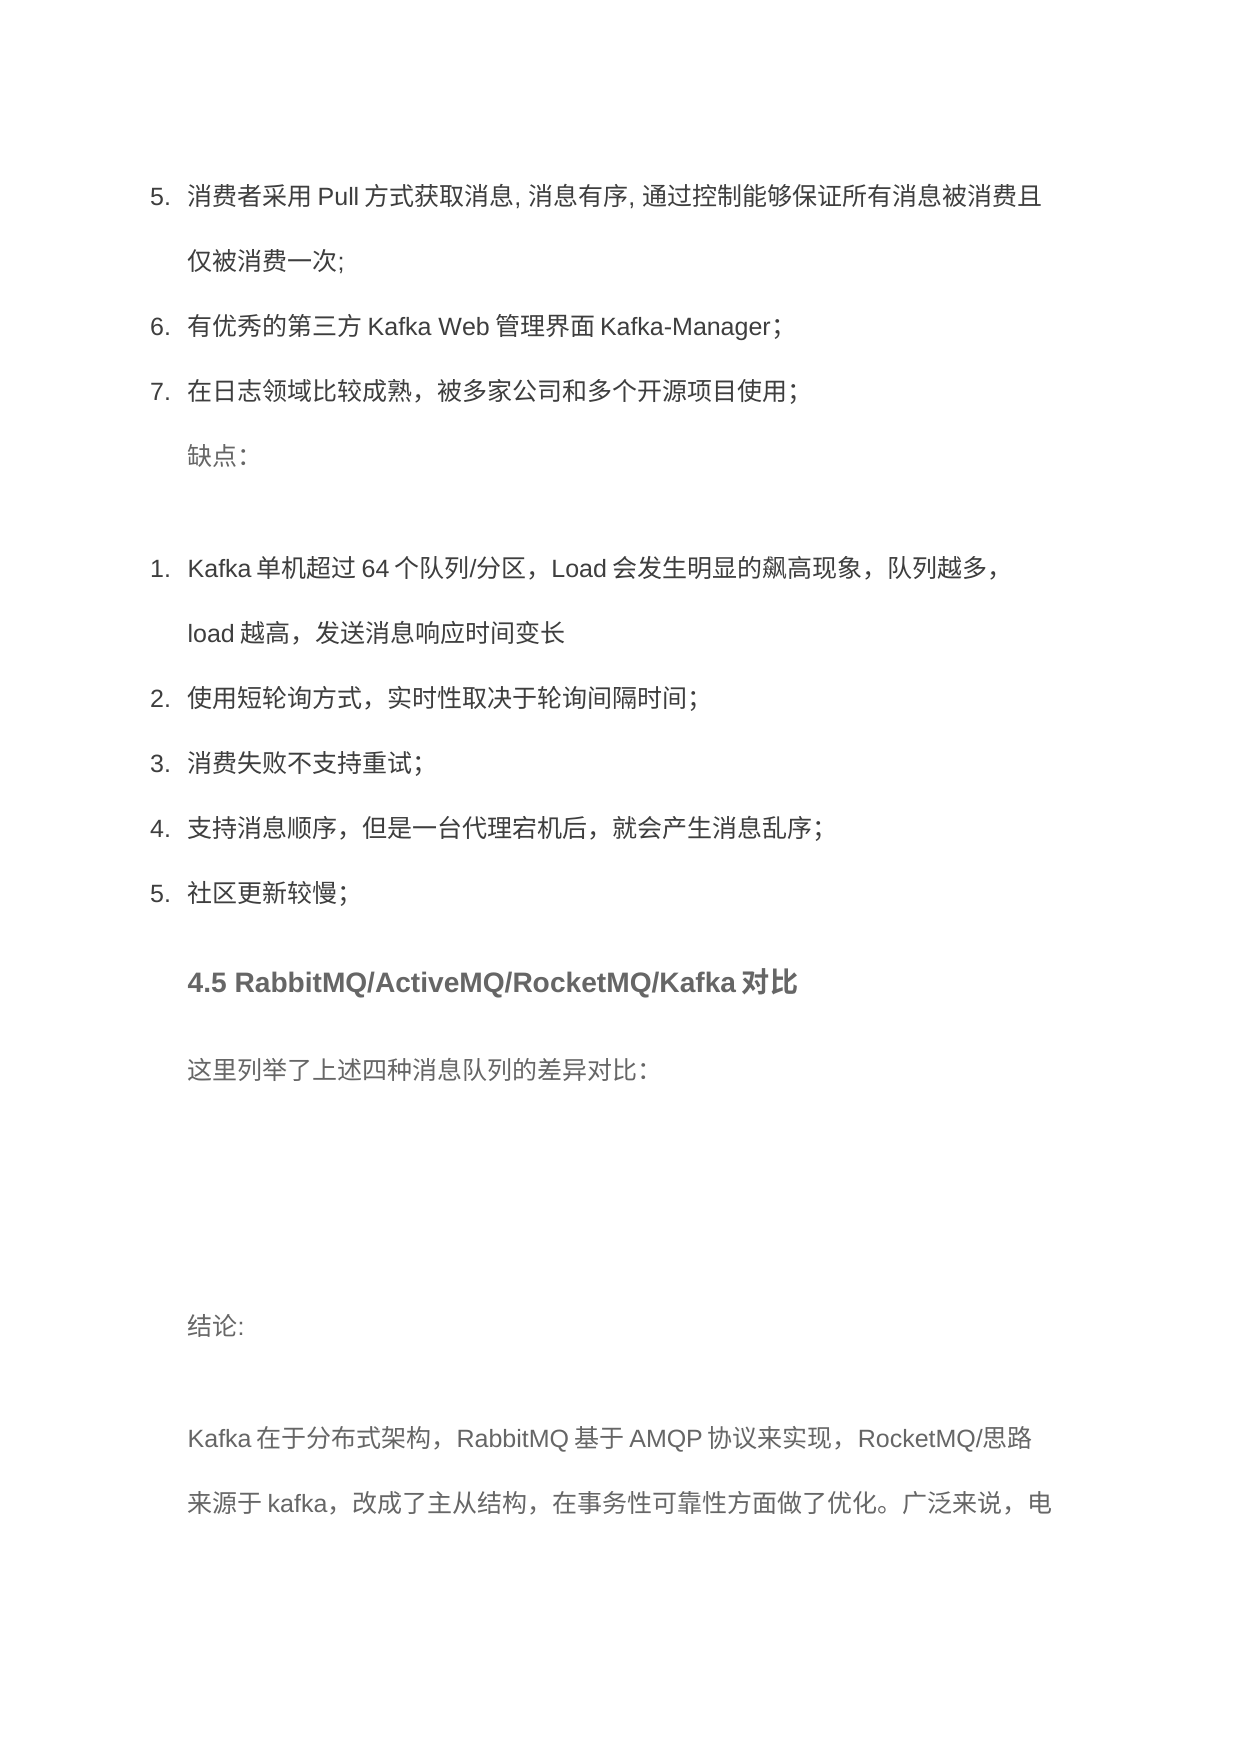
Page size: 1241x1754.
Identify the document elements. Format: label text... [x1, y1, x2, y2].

list 使用短轮询方式，实时性取决于轮询间隔时间； [150, 664, 1053, 729]
text 这里列举了上述四种消息队列的差异对比： [187, 1036, 1053, 1101]
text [187, 1404, 1053, 1534]
list 在日志领域比较成熟，被多家公司和多个开源项目使用； [150, 357, 1053, 422]
list 有优秀的第三方Kafka Web管理界面Kafka-Manager； [150, 292, 1053, 357]
text 4.5 RabbitMQ/ActiveMQ/RocketMQ/Kafka对比 [187, 947, 1053, 1012]
list 支持消息顺序，但是一台代理宕机后，就会产生消息乱序； [150, 794, 1053, 859]
list 消费者采用Pull方式获取消息, 消息有序, 通过控制能够保证所有消息被消费且仅被消费一次; [150, 162, 1053, 292]
list Kafka单机超过64个队列/分区，Load会发生明显的飙高现象，队列越多，load越高，发送消息响应时间变长 [150, 534, 1053, 664]
list 消费失败不支持重试； [150, 729, 1053, 794]
text 缺点： [187, 422, 1053, 487]
list 社区更新较慢； [150, 859, 1053, 924]
text 结论: [187, 1292, 1053, 1357]
